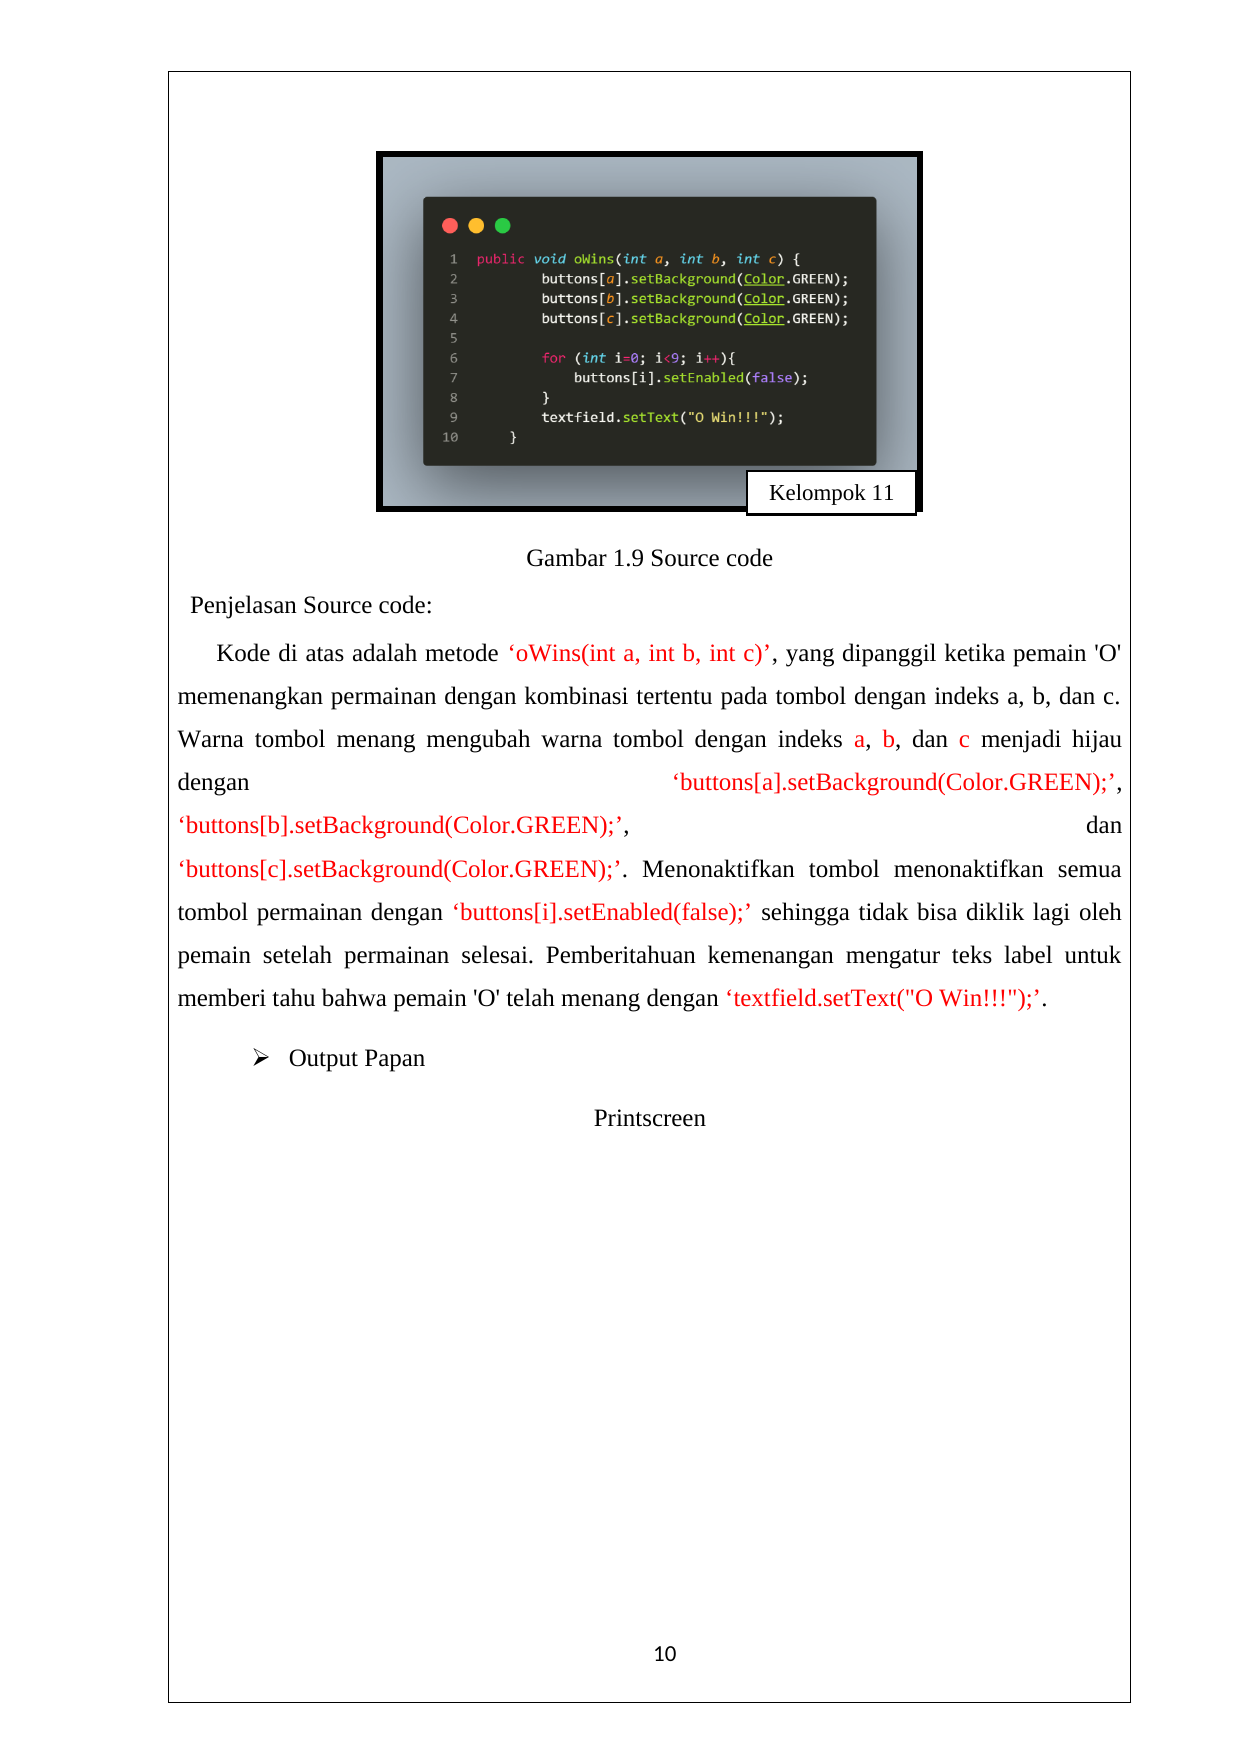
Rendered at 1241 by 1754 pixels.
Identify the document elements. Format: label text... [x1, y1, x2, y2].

text Kode di atas adalah metode ‘oWins(int a, int b, int c)’, yang dipanggil ketika pemain 'O' memenangkan permainan dengan kombinasi tertentu pada tombol dengan indeks a, b, dan c. Warna tombol menang mengubah warna tombol dengan indeks a, b, dan c menjadi hijau dengan ‘buttons[a].setBackground(Color.GREEN);’, ‘buttons[b].setBackground(Color.GREEN);’, dan ‘buttons[c].setBackground(Color.GREEN);’. Menonaktifkan tombol menonaktifkan semua tombol permainan dengan ‘buttons[i].setEnabled(false);’ sehingga tidak bisa diklik lagi oleh pemain setelah permainan selesai. Pemberitahuan kemenangan mengatur teks label untuk memberi tahu bahwa pemain 'O' telah menang dengan ‘textfield.setText("O Win!!!");’. [177, 638, 1122, 1012]
text Gambar 1.9 Source code [177, 543, 1122, 571]
text Penjelasan Source code: [177, 590, 1122, 619]
list Output Papan [251, 1043, 1122, 1072]
text Printscreen [177, 1103, 1122, 1131]
picture [383, 157, 917, 506]
